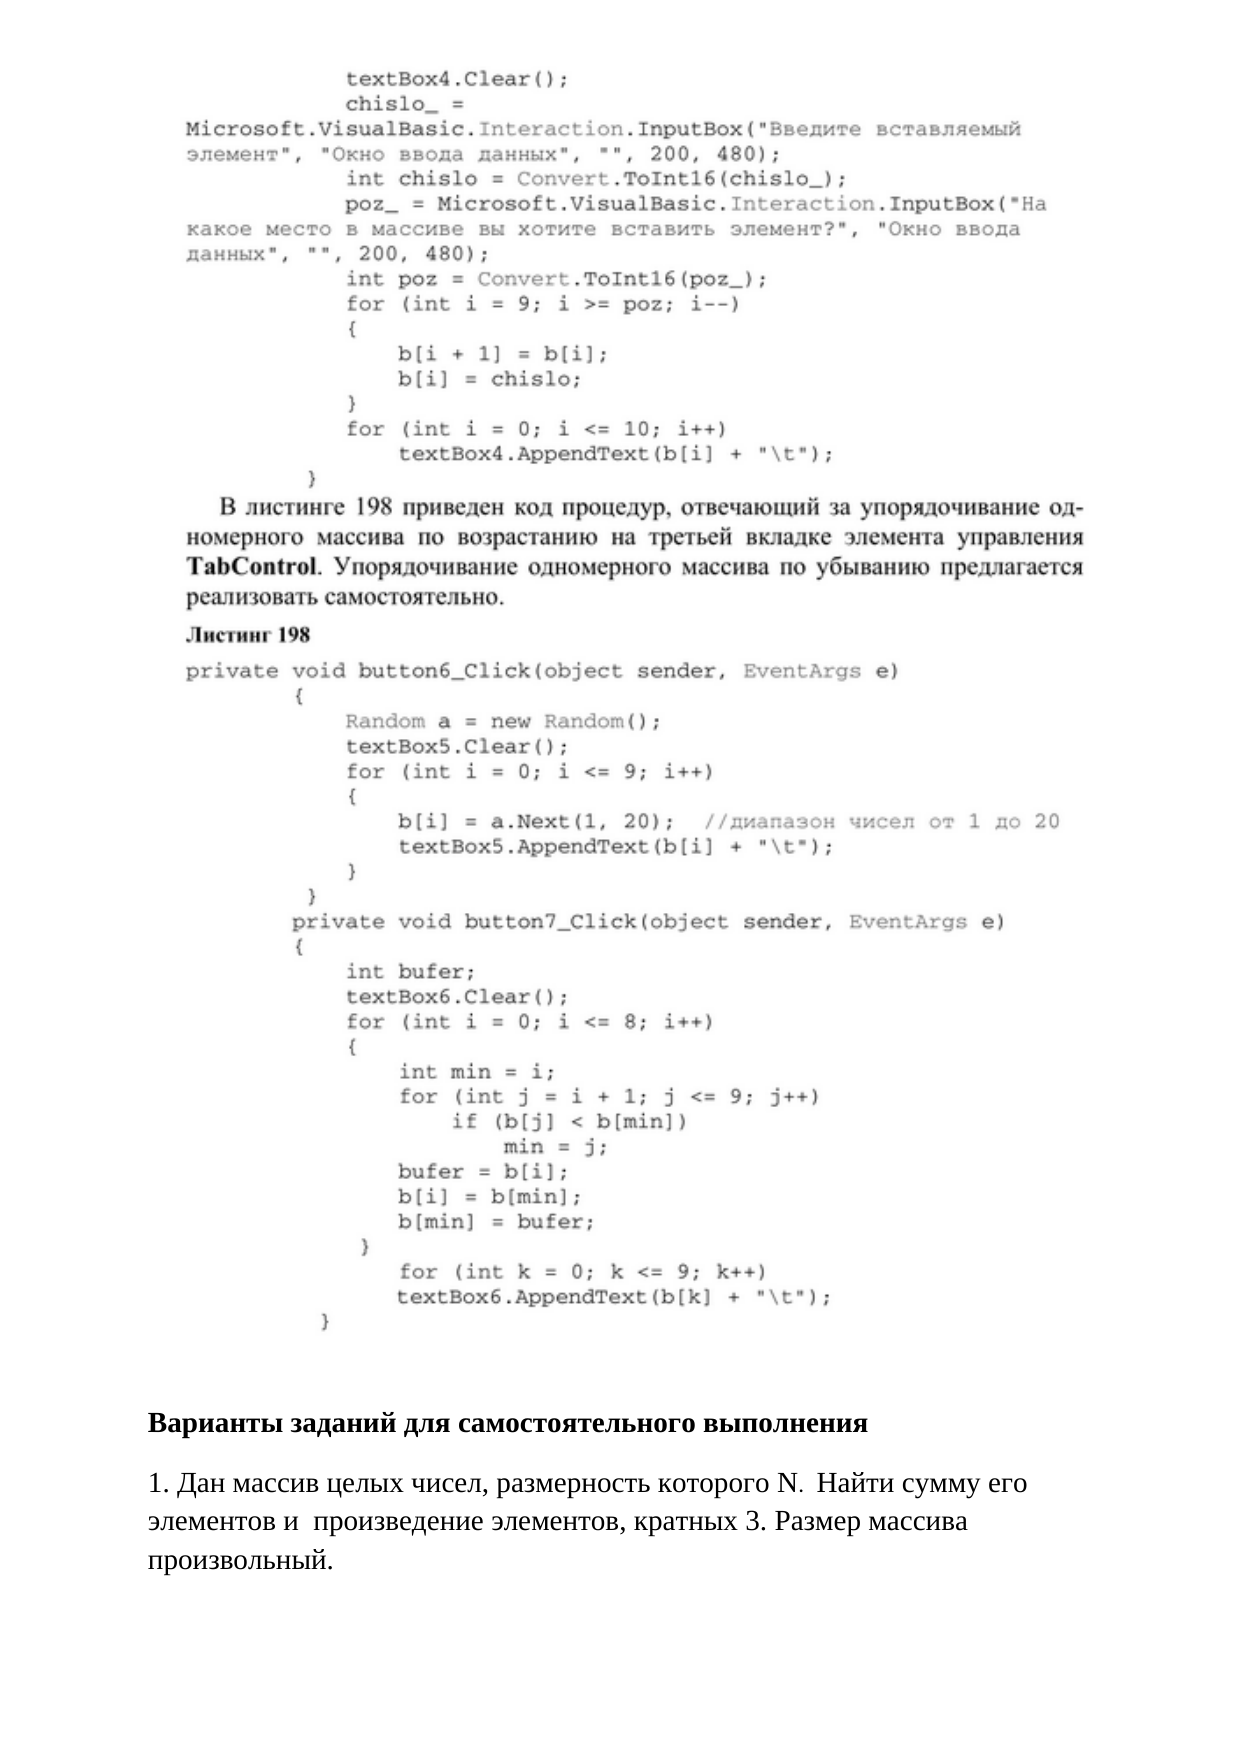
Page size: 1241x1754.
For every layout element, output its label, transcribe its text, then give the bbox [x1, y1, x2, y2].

text Варианты заданий для самостоятельного выполнения [148, 1406, 1152, 1439]
picture [147, 59, 1170, 1381]
text 1. Дан массив целых чисел, размерность которого N. Найти сумму его элементов и произведение элементов, кратных 3. Размер массива произвольный. [148, 1465, 1152, 1576]
